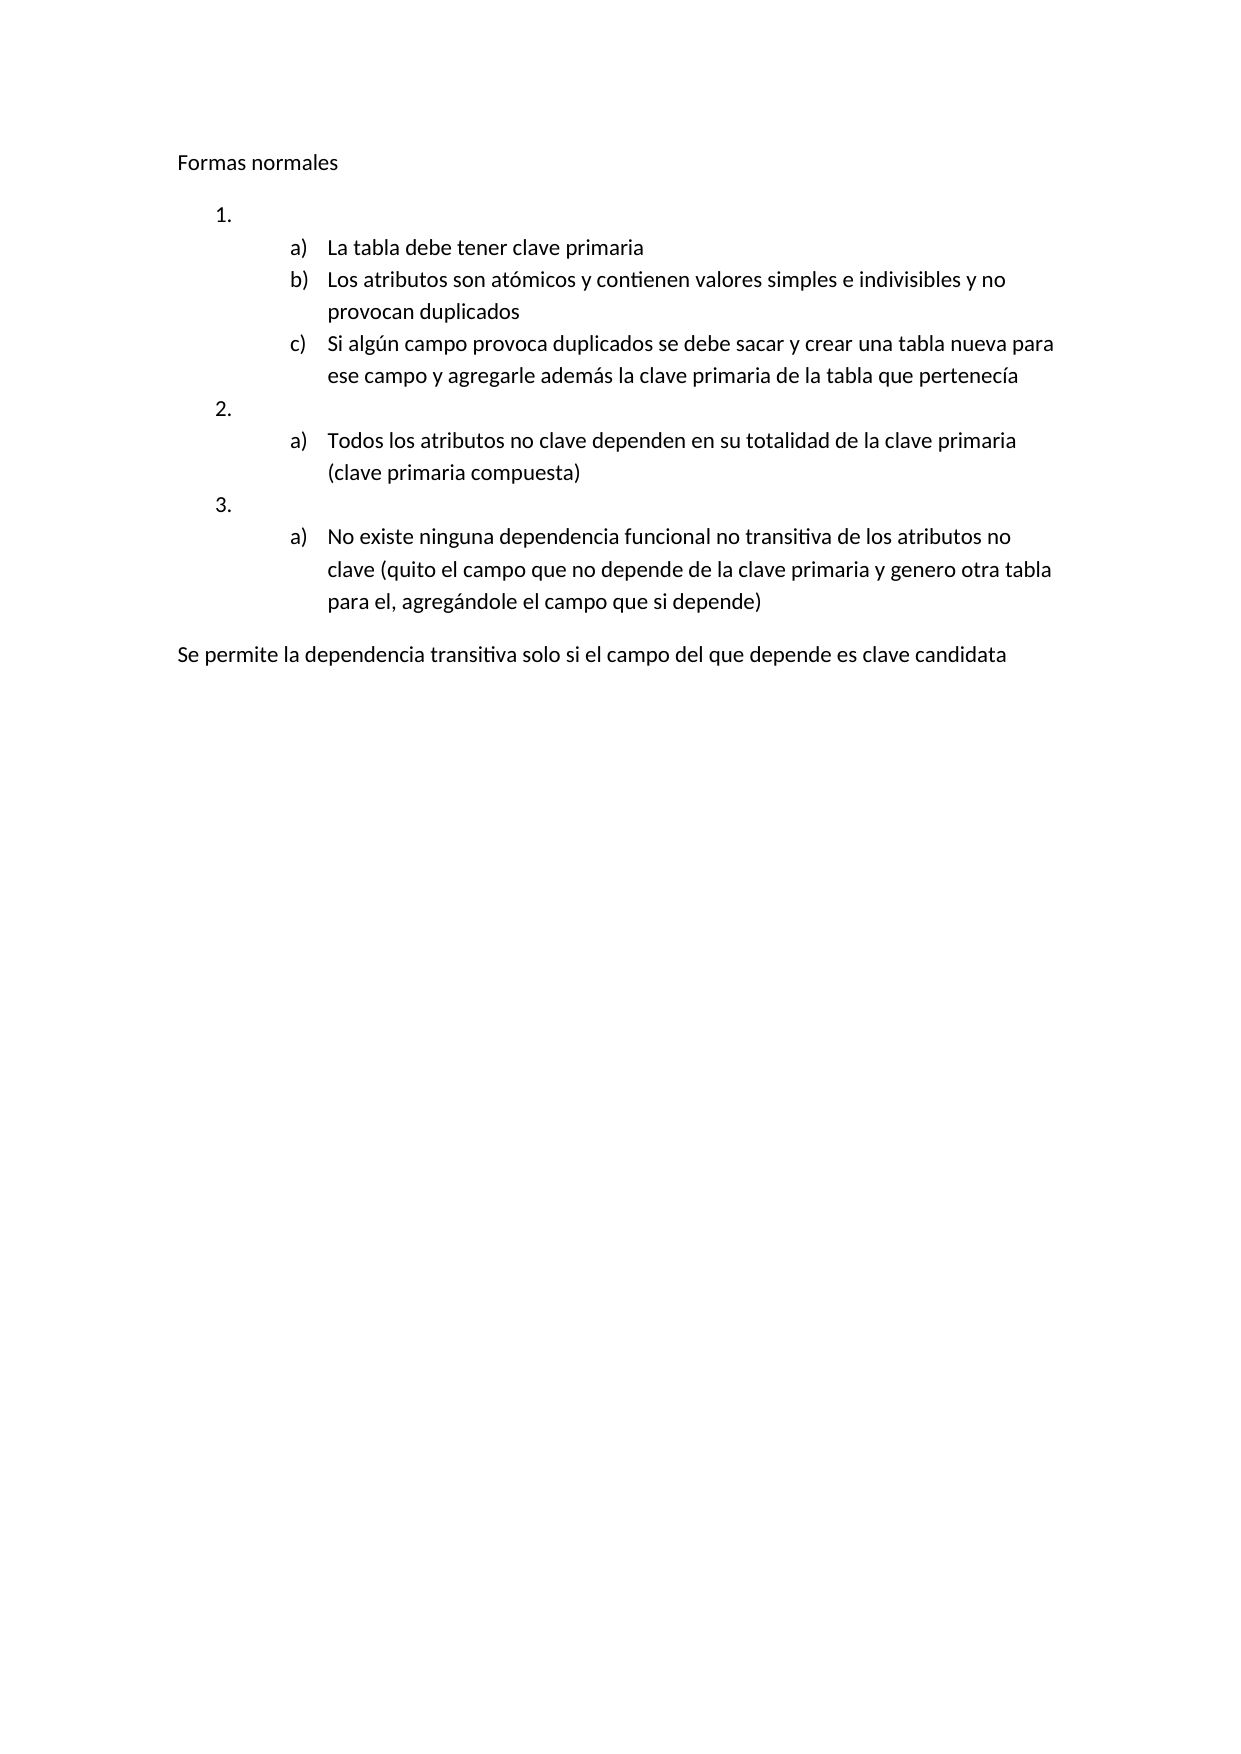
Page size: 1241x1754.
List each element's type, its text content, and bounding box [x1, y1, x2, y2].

text Se permite la dependencia transitiva solo si el campo del que depende es clave candidata [177, 640, 1063, 668]
list Si algún campo provoca duplicados se debe sacar y crear una tabla nueva para ese campo y agregarle además la clave primaria de la tabla que pertenecía [290, 329, 1063, 389]
list Los atributos son atómicos y contienen valores simples e indivisibles y no provocan duplicados [290, 265, 1063, 325]
text Formas normales [177, 148, 1063, 176]
list No existe ninguna dependencia funcional no transitiva de los atributos no clave (quito el campo que no depende de la clave primaria y genero otra tabla para el, agregándole el campo que si depende) [290, 522, 1063, 615]
list La tabla debe tener clave primaria [290, 233, 1063, 261]
list Todos los atributos no clave dependen en su totalidad de la clave primaria (clave primaria compuesta) [290, 426, 1063, 486]
